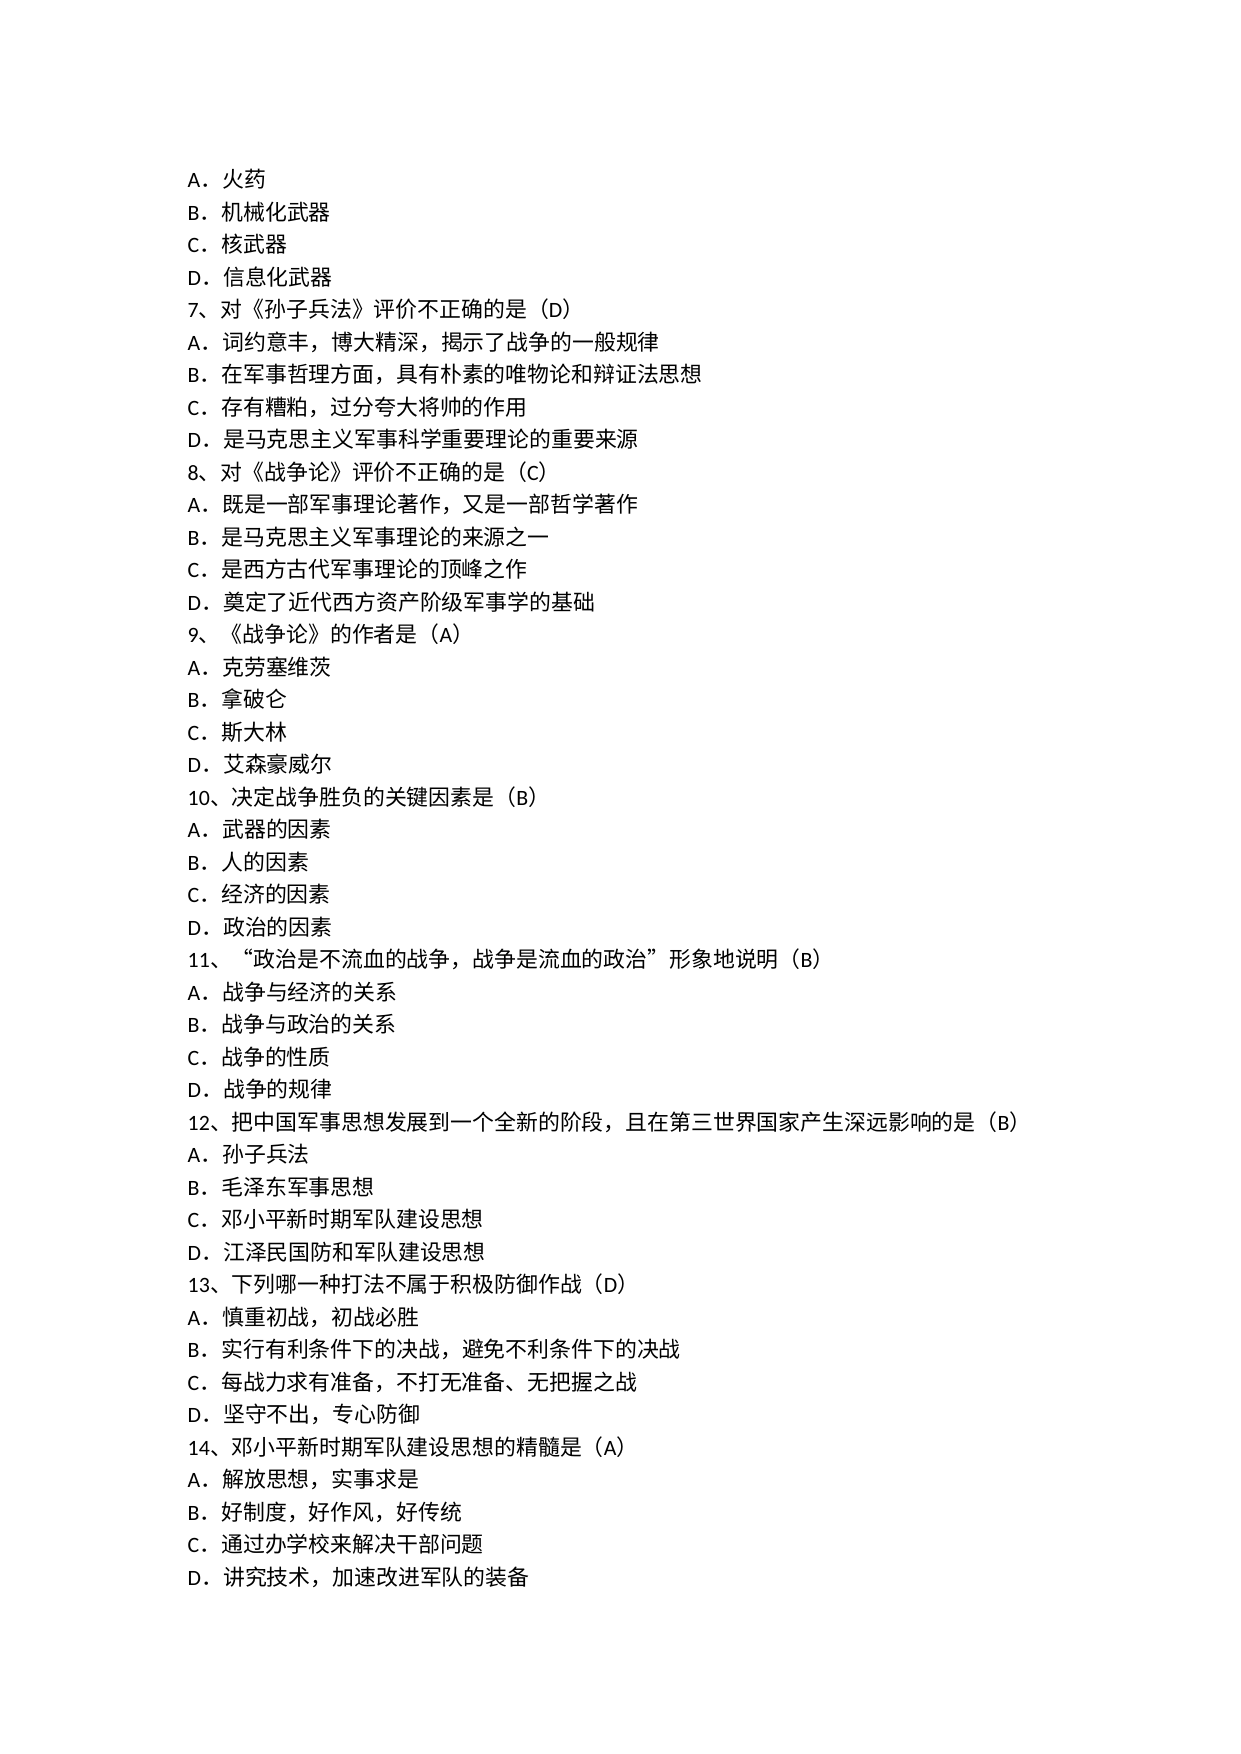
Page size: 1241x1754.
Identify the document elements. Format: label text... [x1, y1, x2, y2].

text B．机械化武器 [187, 194, 1053, 227]
text 12、把中国军事思想发展到一个全新的阶段，且在第三世界国家产生深远影响的是（B） [187, 1104, 1053, 1137]
text B．好制度，好作风，好传统 [187, 1494, 1053, 1527]
text A．武器的因素 [187, 812, 1053, 844]
text A．战争与经济的关系 [187, 974, 1053, 1007]
text D．艾森豪威尔 [187, 747, 1053, 779]
text C．斯大林 [187, 714, 1053, 747]
text D．是马克思主义军事科学重要理论的重要来源 [187, 422, 1053, 454]
text C．通过办学校来解决干部问题 [187, 1527, 1053, 1559]
text 7、对《孙子兵法》评价不正确的是（D） [187, 292, 1053, 324]
text A．克劳塞维茨 [187, 649, 1053, 682]
text C．邓小平新时期军队建设思想 [187, 1202, 1053, 1234]
text 8、对《战争论》评价不正确的是（C） [187, 454, 1053, 487]
text B．实行有利条件下的决战，避免不利条件下的决战 [187, 1332, 1053, 1364]
text A．火药 [187, 162, 1053, 194]
text C．核武器 [187, 227, 1053, 259]
text B．战争与政治的关系 [187, 1007, 1053, 1039]
text D．讲究技术，加速改进军队的装备 [187, 1559, 1053, 1592]
text C．存有糟粕，过分夸大将帅的作用 [187, 389, 1053, 422]
text B．是马克思主义军事理论的来源之一 [187, 519, 1053, 552]
text A．词约意丰，博大精深，揭示了战争的一般规律 [187, 324, 1053, 357]
text B．拿破仑 [187, 682, 1053, 714]
text 13、下列哪一种打法不属于积极防御作战（D） [187, 1267, 1053, 1299]
text A．慎重初战，初战必胜 [187, 1299, 1053, 1332]
text D．江泽民国防和军队建设思想 [187, 1234, 1053, 1267]
text 14、邓小平新时期军队建设思想的精髓是（A） [187, 1429, 1053, 1462]
text D．政治的因素 [187, 909, 1053, 942]
text A．既是一部军事理论著作，又是一部哲学著作 [187, 487, 1053, 519]
text D．奠定了近代西方资产阶级军事学的基础 [187, 584, 1053, 617]
text 11、“政治是不流血的战争，战争是流血的政治”形象地说明（B） [187, 942, 1053, 974]
text B．人的因素 [187, 844, 1053, 877]
text C．是西方古代军事理论的顶峰之作 [187, 552, 1053, 584]
text A．孙子兵法 [187, 1137, 1053, 1169]
text D．战争的规律 [187, 1072, 1053, 1104]
text B．在军事哲理方面，具有朴素的唯物论和辩证法思想 [187, 357, 1053, 389]
text D．信息化武器 [187, 259, 1053, 292]
text C．战争的性质 [187, 1039, 1053, 1072]
text D．坚守不出，专心防御 [187, 1397, 1053, 1429]
text A．解放思想，实事求是 [187, 1462, 1053, 1494]
text 9、《战争论》的作者是（A） [187, 617, 1053, 649]
text C．经济的因素 [187, 877, 1053, 909]
text 10、决定战争胜负的关键因素是（B） [187, 779, 1053, 812]
text B．毛泽东军事思想 [187, 1169, 1053, 1202]
text C．每战力求有准备，不打无准备、无把握之战 [187, 1364, 1053, 1397]
